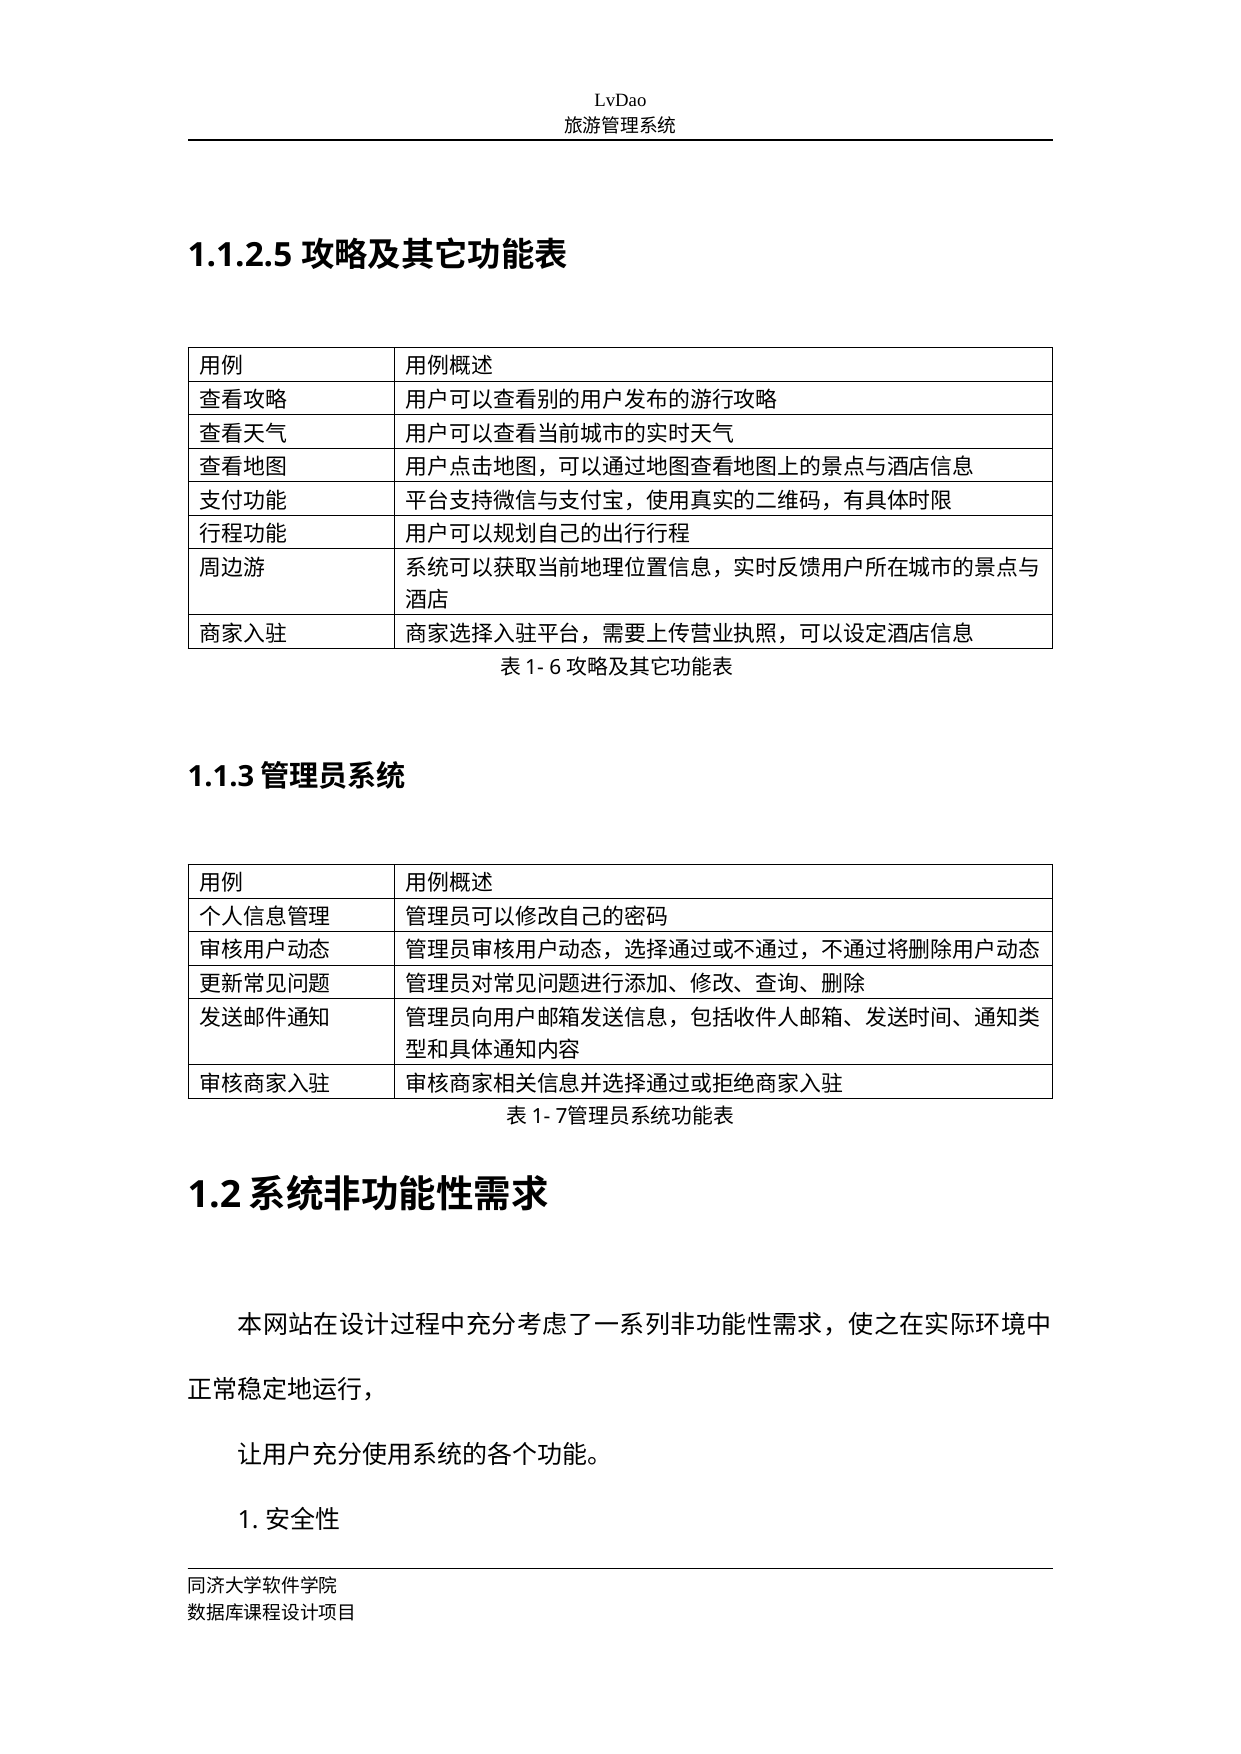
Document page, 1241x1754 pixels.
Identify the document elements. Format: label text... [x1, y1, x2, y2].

text 让⽤户充分使⽤系统的各个功能。 [187, 1420, 1053, 1485]
table_cell 查看攻略 [189, 382, 394, 414]
table_cell 支付功能 [189, 482, 394, 515]
subtitle 1.1.2.5 攻略及其它功能表 [187, 219, 1053, 284]
table_cell 发送邮件通知 [189, 999, 394, 1064]
subtitle 1.1.3管理员系统 [187, 741, 1053, 806]
table_cell 用户可以查看别的用户发布的游行攻略 [395, 382, 1052, 414]
table_cell 商家选择入驻平台，需要上传营业执照，可以设定酒店信息 [395, 615, 1052, 648]
table_cell 周边游 [189, 549, 394, 614]
table_cell 平台支持微信与支付宝，使用真实的二维码，有具体时限 [395, 482, 1052, 515]
table_cell 审核用户动态 [189, 932, 394, 964]
table_cell 管理员可以修改自己的密码 [395, 899, 1052, 931]
table_cell 用户可以规划自己的出行行程 [395, 516, 1052, 548]
table_cell 系统可以获取当前地理位置信息，实时反馈用户所在城市的景点与酒店 [395, 549, 1052, 614]
table_cell 查看地图 [189, 449, 394, 481]
table_header 用例 [189, 348, 394, 381]
table_cell 行程功能 [189, 516, 394, 548]
table_cell 管理员审核用户动态，选择通过或不通过，不通过将删除用户动态 [395, 932, 1052, 964]
subtitle 1.2系统非功能性需求 [187, 1158, 1053, 1223]
text 1. 安全性 [187, 1485, 1053, 1550]
table_cell 管理员向用户邮箱发送信息，包括收件人邮箱、发送时间、通知类型和具体通知内容 [395, 999, 1052, 1064]
table_cell 商家入驻 [189, 615, 394, 648]
text 表1- 7管理员系统功能表 [187, 1099, 1053, 1131]
table_cell 个人信息管理 [189, 899, 394, 931]
table_cell 更新常见问题 [189, 966, 394, 998]
table_cell 用户点击地图，可以通过地图查看地图上的景点与酒店信息 [395, 449, 1052, 481]
text 表1- 6 攻略及其它功能表 [187, 649, 1053, 681]
table_cell 审核商家入驻 [189, 1065, 394, 1098]
table_header 用例 [189, 865, 394, 897]
table_header 用例概述 [395, 348, 1052, 381]
table_header 用例概述 [395, 865, 1052, 897]
table_cell 用户可以查看当前城市的实时天气 [395, 415, 1052, 448]
text 本⽹站在设计过程中充分考虑了⼀系列⾮功能性需求，使之在实际环境中正常稳定地运⾏， [187, 1290, 1053, 1420]
table_cell 查看天气 [189, 415, 394, 448]
table_cell 管理员对常见问题进行添加、修改、查询、删除 [395, 966, 1052, 998]
table_cell 审核商家相关信息并选择通过或拒绝商家入驻 [395, 1065, 1052, 1098]
